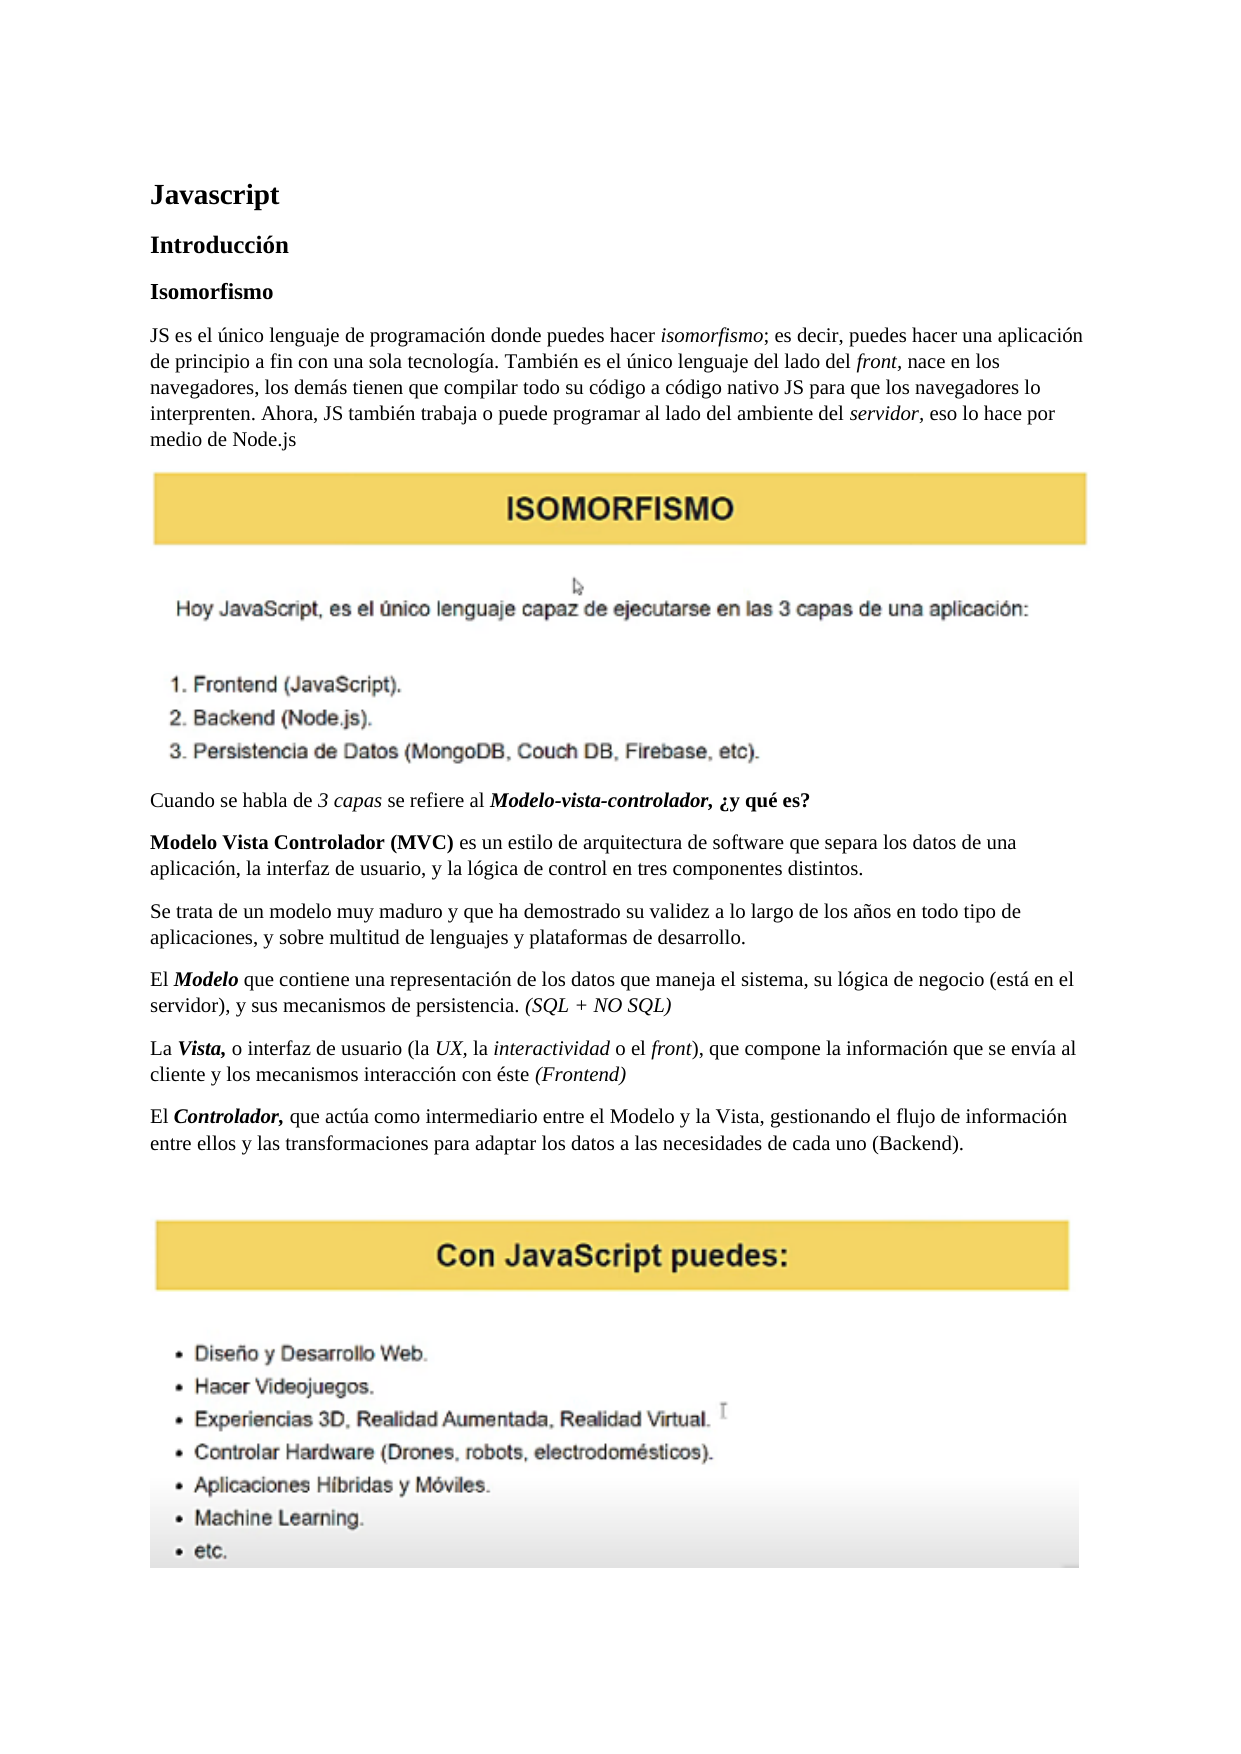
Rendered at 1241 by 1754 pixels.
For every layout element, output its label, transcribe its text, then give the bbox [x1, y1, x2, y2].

list La Vista, o interfaz de usuario (la UX, la interactividad o el front), que compone la información que se envía al cliente y los mecanismos interacción con éste (Frontend) [150, 1036, 1090, 1086]
list Introducción [150, 230, 1090, 259]
list Cuando se habla de 3 capas se refiere al Modelo-vista-controlador, ¿y qué es? [150, 788, 1090, 812]
picture [150, 1215, 1079, 1568]
list Se trata de un modelo muy maduro y que ha demostrado su validez a lo largo de los años en todo tipo de aplicaciones, y sobre multitud de lenguajes y plataformas de desarrollo. [150, 899, 1090, 949]
list Modelo Vista Controlador (MVC) es un estilo de arquitectura de software que separa los datos de una aplicación, la interfaz de usuario, y la lógica de control en tres componentes distintos. [150, 830, 1090, 880]
list El Modelo que contiene una representación de los datos que maneja el sistema, su lógica de negocio (está en el servidor), y sus mecanismos de persistencia. (SQL + NO SQL) [150, 967, 1090, 1017]
list JS es el único lenguaje de programación donde puedes hacer isomorfismo; es decir, puedes hacer una aplicación de principio a fin con una sola tecnología. También es el único lenguaje del lado del front, nace en los navegadores, los demás tienen que compilar todo su código a código nativo JS para que los navegadores lo interprenten. Ahora, JS también trabaja o puede programar al lado del ambiente del servidor, eso lo hace por medio de Node.js [150, 323, 1090, 451]
picture [150, 469, 1091, 769]
list El Controlador, que actúa como intermediario entre el Modelo y la Vista, gestionando el flujo de información entre ellos y las transformaciones para adaptar los datos a las necesidades de cada uno (Backend). [150, 1104, 1090, 1154]
list Isomorfismo [150, 278, 1090, 304]
list Javascript [150, 177, 1090, 211]
